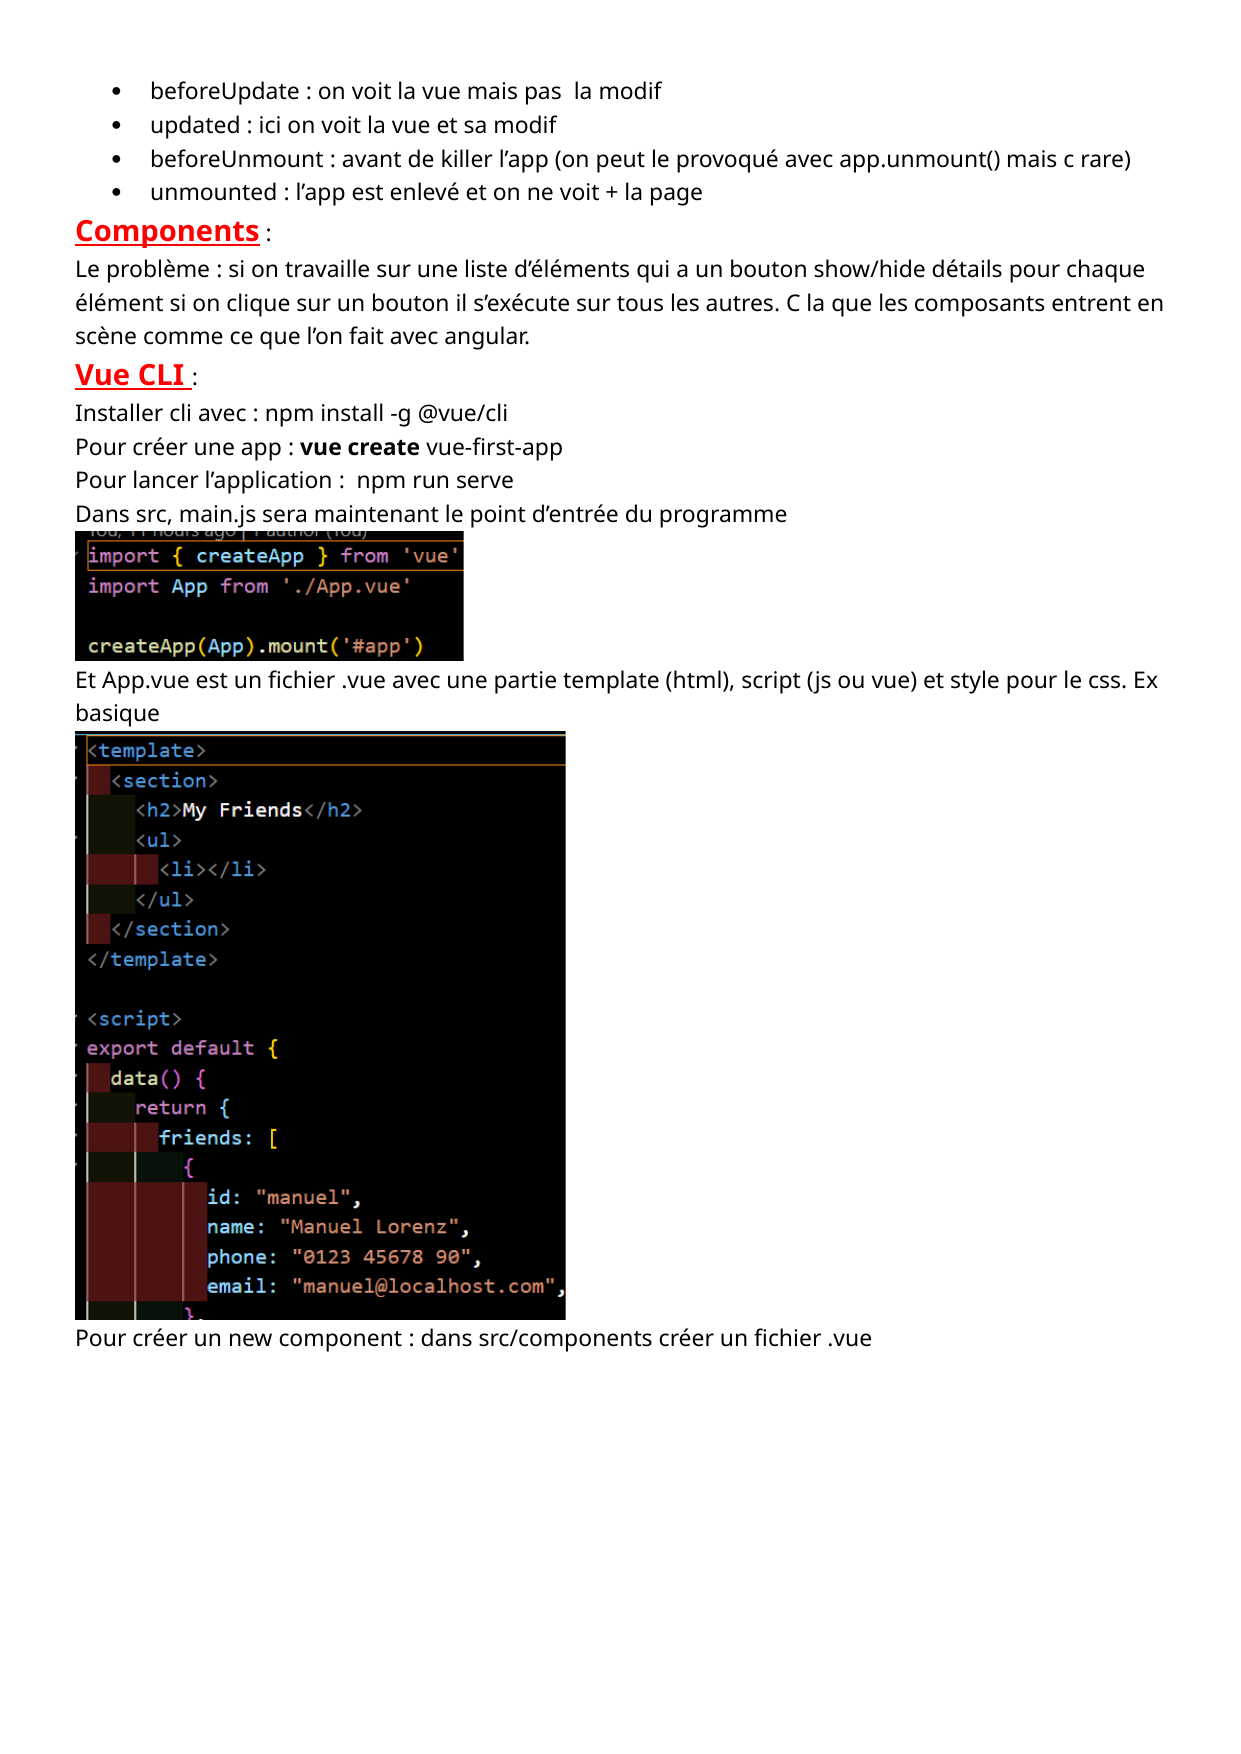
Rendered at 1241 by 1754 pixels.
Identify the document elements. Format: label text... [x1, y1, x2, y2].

text Components : [75, 210, 1165, 250]
text Pour créer une app : vue create vue-first-app [75, 431, 1165, 462]
text Installer cli avec : npm install -g @vue/cli [75, 397, 1165, 428]
text Le problème : si on travaille sur une liste d’éléments qui a un bouton show/hide détails pour chaque élément si on clique sur un bouton il s’exécute sur tous les autres. C la que les composants entrent en scène comme ce que l’on fait avec angular. [75, 253, 1165, 352]
picture [75, 531, 464, 661]
text Pour lancer l’application : npm run serve [75, 464, 1165, 496]
list beforeUpdate : on voit la vue mais pas la modif [112, 75, 1165, 106]
text Et App.vue est un fichier .vue avec une partie template (html), script (js ou vue) et style pour le css. Ex basique [75, 663, 1165, 728]
picture [75, 731, 566, 1320]
list updated : ici on voit la vue et sa modif [112, 109, 1165, 140]
list unmounted : l’app est enlevé et on ne voit + la page [112, 176, 1165, 207]
list beforeUnmount : avant de killer l’app (on peut le provoqué avec app.unmount() mais c rare) [112, 142, 1165, 174]
text Vue CLI : [75, 354, 1165, 394]
text Pour créer un new component : dans src/components créer un fichier .vue [75, 1322, 1165, 1353]
text Dans src, main.js sera maintenant le point d’entrée du programme [75, 498, 1165, 529]
